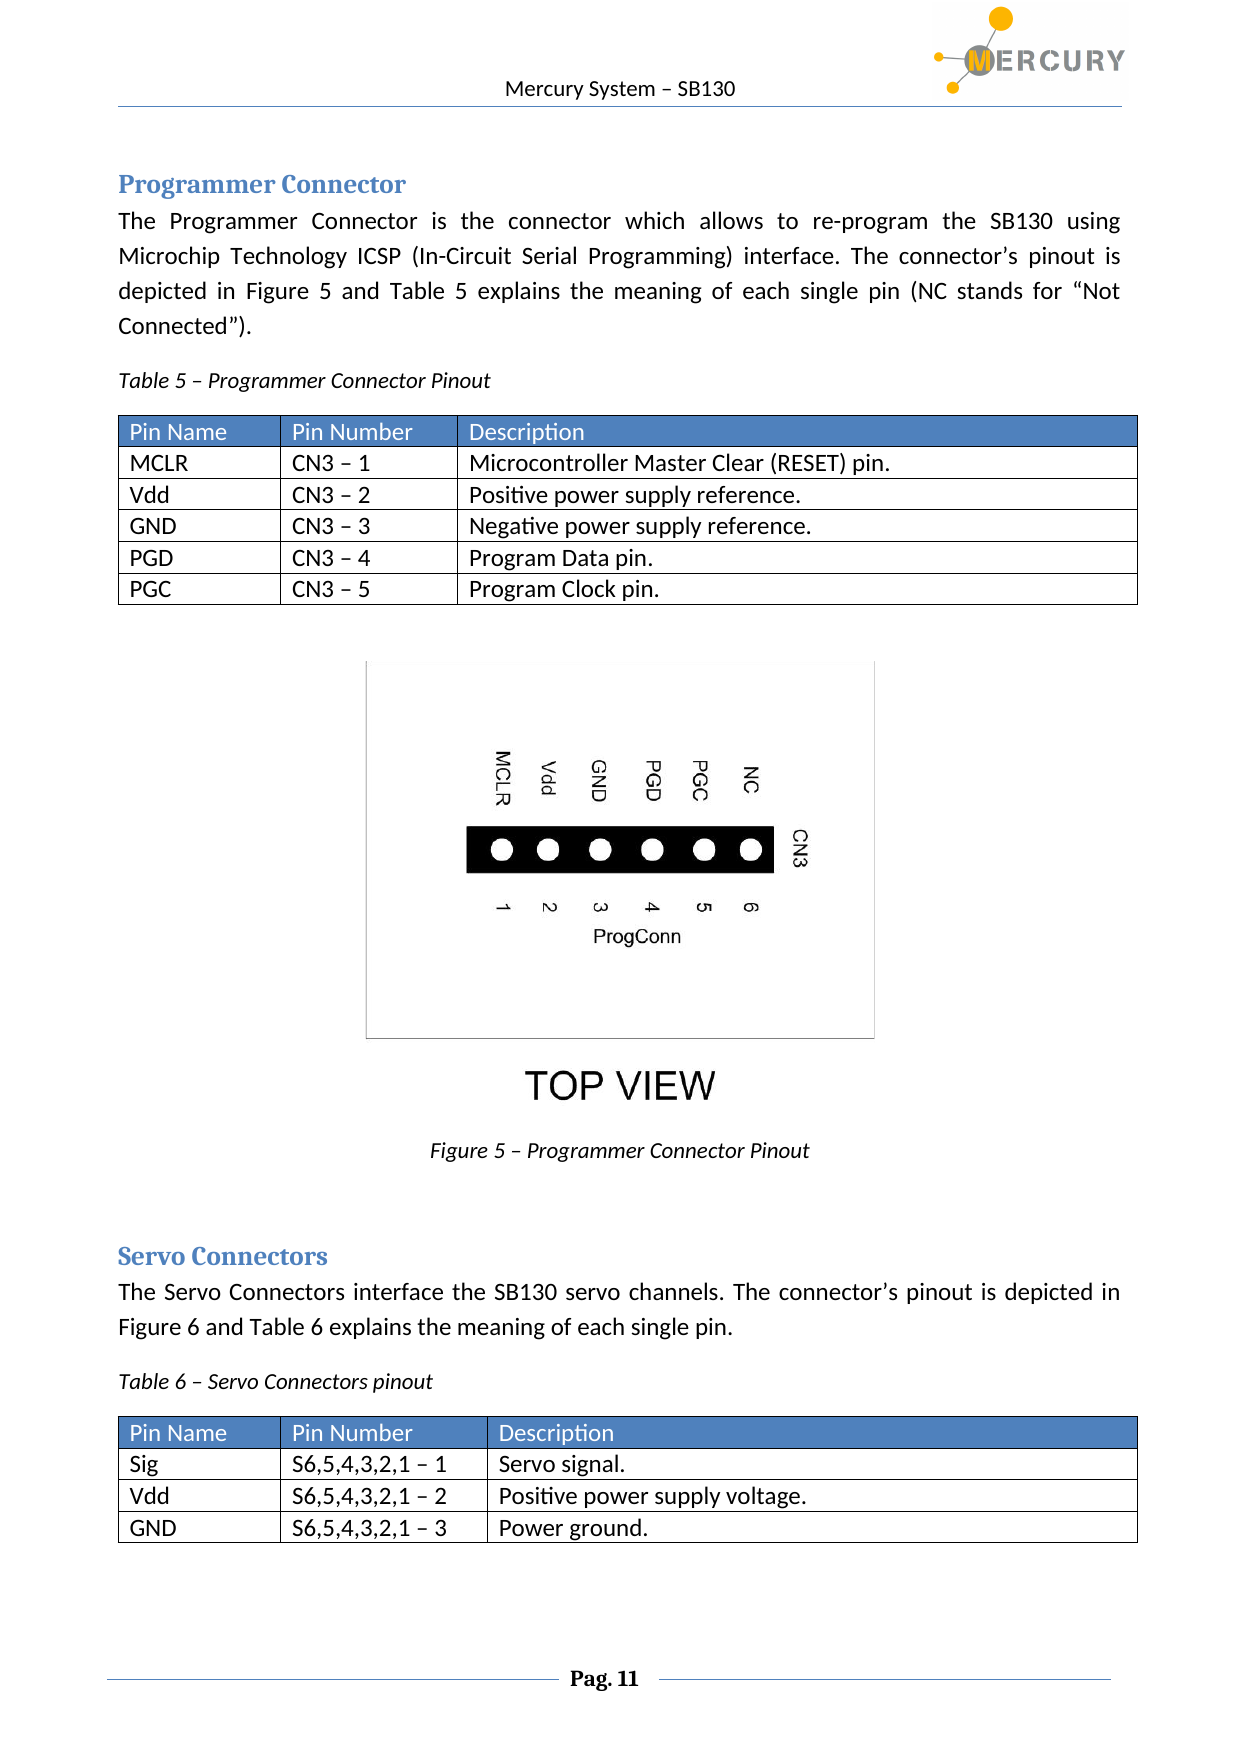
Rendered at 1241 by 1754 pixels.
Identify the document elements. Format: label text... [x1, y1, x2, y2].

text Table 6 – Servo Connectors pinout [118, 1367, 1122, 1395]
table_cell S6,5,4,3,2,1 – 1 [281, 1449, 487, 1479]
subtitle Servo Connectors [118, 1241, 1122, 1272]
table_cell MCLR [119, 447, 280, 478]
table_cell PGD [119, 542, 280, 572]
table_cell GND [119, 1512, 280, 1542]
text Table 5 – Programmer Connector Pinout [118, 366, 1122, 394]
table_cell PGC [119, 574, 280, 604]
table_cell Microcontroller Master Clear (RESET) pin. [458, 447, 1137, 478]
table_cell S6,5,4,3,2,1 – 3 [281, 1512, 487, 1542]
table_cell Program Clock pin. [458, 574, 1137, 604]
table_header Pin Number [281, 1417, 487, 1448]
table_cell CN3 – 5 [281, 574, 457, 604]
table_header Description [458, 416, 1137, 446]
table_cell Program Data pin. [458, 542, 1137, 572]
table_header Pin Name [119, 416, 280, 446]
table_cell CN3 – 1 [281, 447, 457, 478]
text The Servo Connectors interface the SB130 servo channels. The connector’s pinout is depicted in Figure 6 and Table 6 explains the meaning of each single pin. [118, 1276, 1122, 1342]
table_cell Vdd [119, 479, 280, 509]
table_cell Vdd [119, 1480, 280, 1511]
picture [365, 661, 875, 1111]
table_header Description [488, 1417, 1137, 1448]
table_cell Positive power supply voltage. [488, 1480, 1137, 1511]
table_header Pin Name [119, 1417, 280, 1448]
table_header Pin Number [281, 416, 457, 446]
table_cell CN3 – 2 [281, 479, 457, 509]
table_cell CN3 – 4 [281, 542, 457, 572]
table_cell Power ground. [488, 1512, 1137, 1542]
table_cell GND [119, 510, 280, 541]
picture [932, 2, 1129, 101]
subtitle Programmer Connector [118, 169, 1122, 200]
table_cell Sig [119, 1449, 280, 1479]
table_cell Negative power supply reference. [458, 510, 1137, 541]
table_cell S6,5,4,3,2,1 – 2 [281, 1480, 487, 1511]
table_cell CN3 – 3 [281, 510, 457, 541]
table_cell Servo signal. [488, 1449, 1137, 1479]
text The Programmer Connector is the connector which allows to re-program the SB130 using Microchip Technology ICSP (In-Circuit Serial Programming) interface. The connector’s pinout is depicted in Figure 5 and Table 5 explains the meaning of each single pin (NC stands for “Not Connected”). [118, 205, 1122, 341]
table_cell Positive power supply reference. [458, 479, 1137, 509]
text Figure 5 – Programmer Connector Pinout [118, 1136, 1122, 1164]
